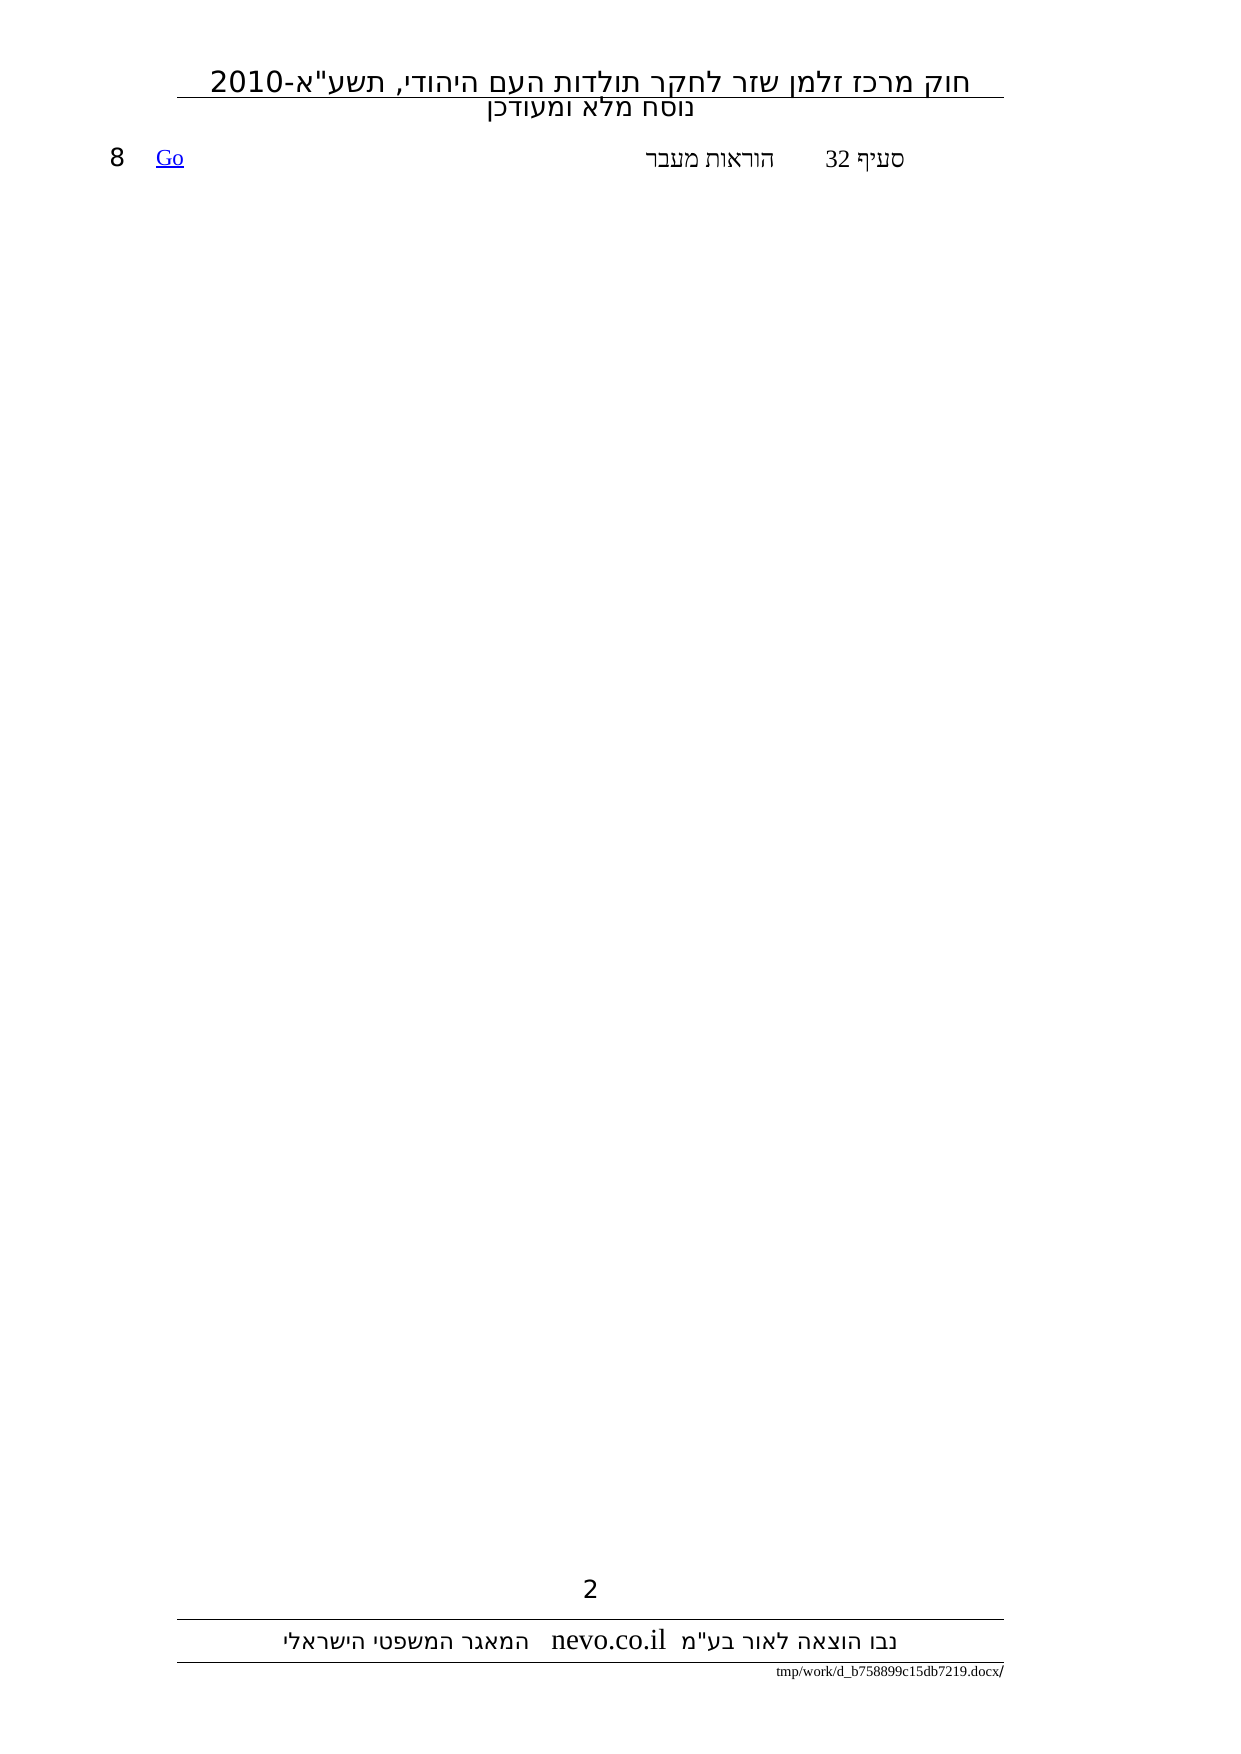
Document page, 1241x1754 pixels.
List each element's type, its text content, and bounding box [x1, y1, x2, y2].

table_cell הוראות מעבר [195, 144, 786, 173]
table_cell 6 [48, 144, 136, 173]
table_cell סעיף 32 [786, 144, 916, 173]
table_cell Go [136, 144, 195, 173]
